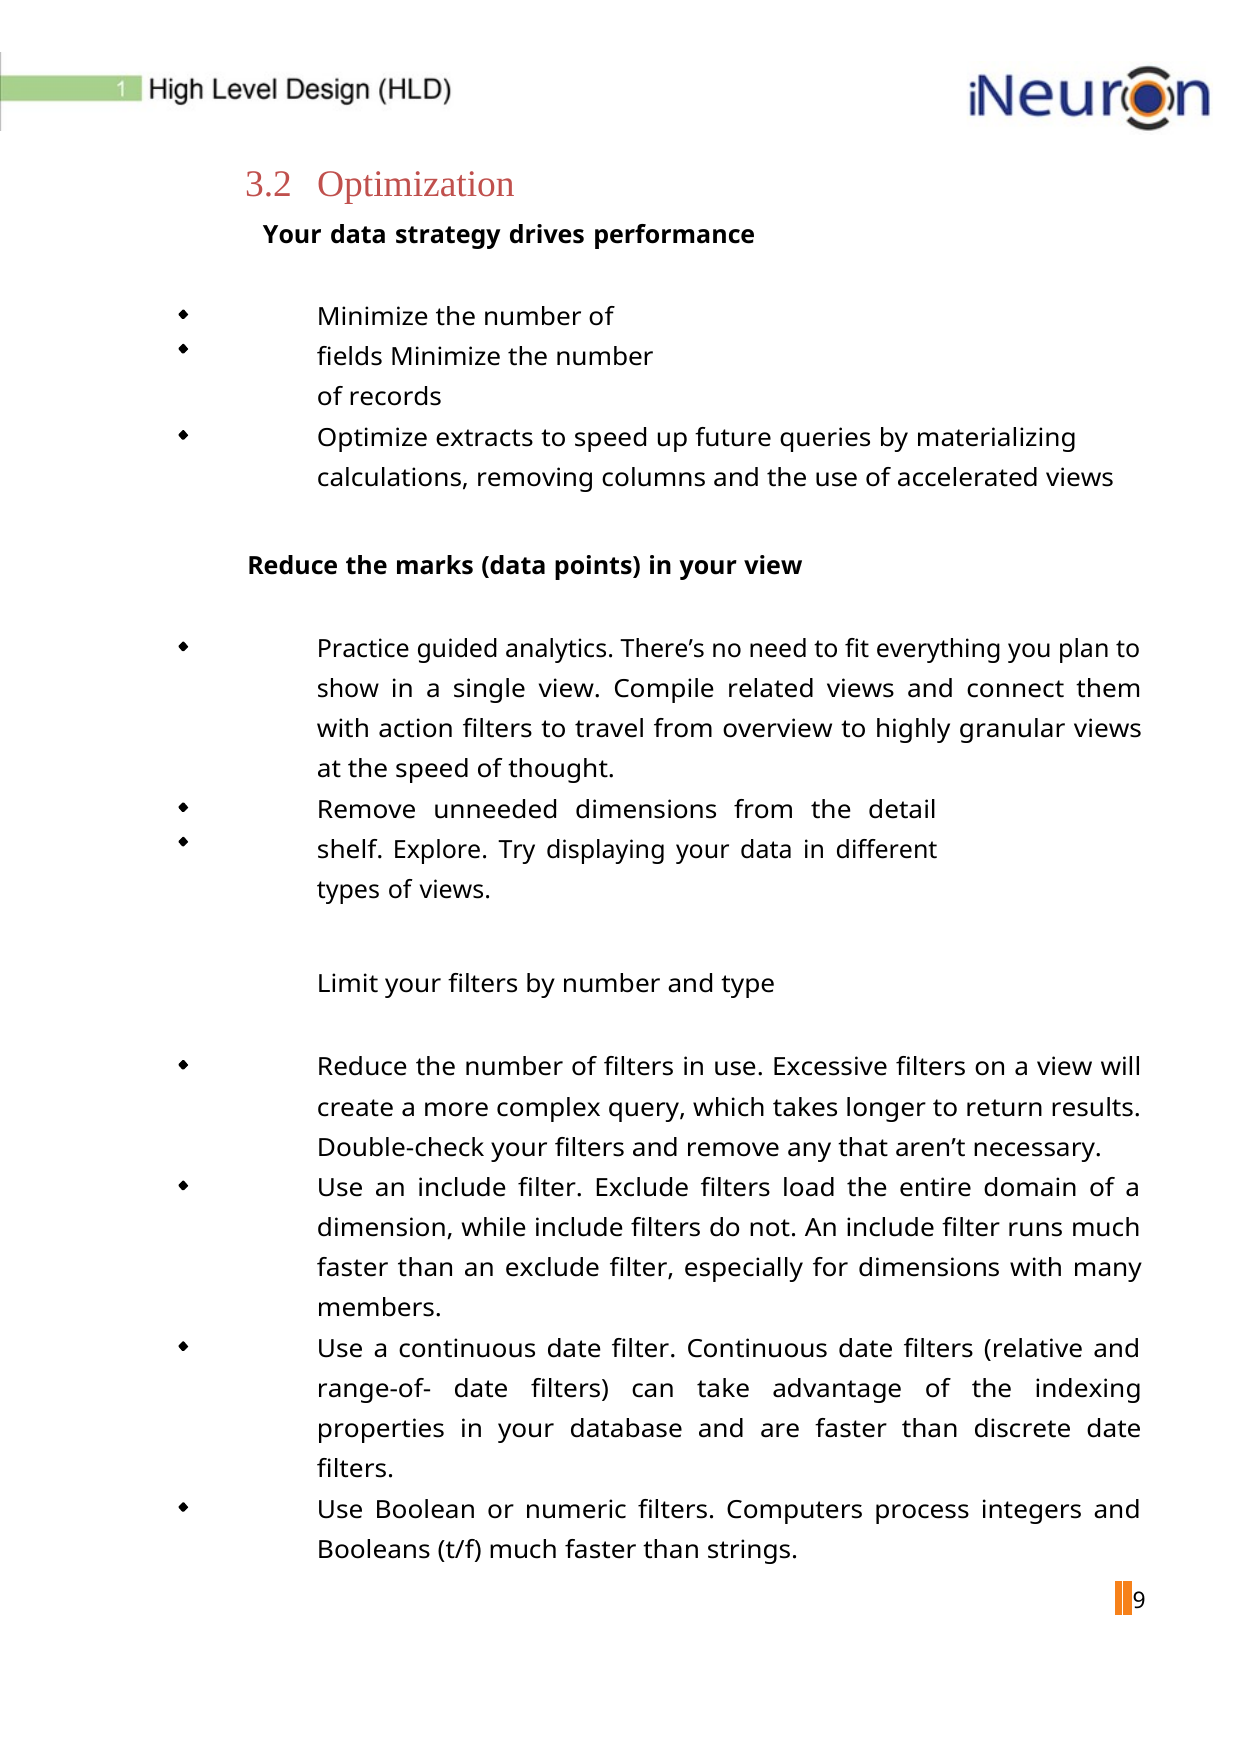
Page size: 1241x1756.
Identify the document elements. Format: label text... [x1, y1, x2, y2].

text Reduce the marks (data points) in your view [104, 548, 1155, 582]
text Use an include filter. Exclude filters load the entire domain of a dimension, while include filters do not. An include filter runs much faster than an exclude filter, especially for dimensions with many members. [317, 1170, 1142, 1324]
text Limit your filters by number and type [317, 966, 1155, 1000]
text Remove unneeded dimensions from the detail shelf. Explore. Try displaying your data in different types of views. [317, 792, 937, 906]
text Reduce the number of filters in use. Excessive filters on a view will create a more complex query, which takes longer to return results. Double-check your filters and remove any that aren’t necessary. [317, 1049, 1142, 1163]
text Optimize extracts to speed up future queries by materializing calculations, removing columns and the use of accelerated views [317, 419, 1141, 493]
text Use a continuous date filter. Continuous date filters (relative and range-of- date filters) can take advantage of the indexing properties in your database and are faster than discrete date filters. [317, 1331, 1141, 1485]
picture [0, 52, 454, 131]
text Practice guided analytics. There’s no need to fit everything you plan to show in a single view. Compile related views and connect them with action filters to travel from overview to highly granular views at the speed of thought. [317, 631, 1142, 785]
text Use Boolean or numeric filters. Computers process integers and Booleans (t/f) much faster than strings. [317, 1491, 1141, 1566]
text Minimize the number of fields Minimize the number of records [317, 299, 684, 413]
subtitle Optimization [245, 162, 1155, 205]
subtitle Your data strategy drives performance [242, 216, 1155, 250]
picture [966, 61, 1214, 135]
